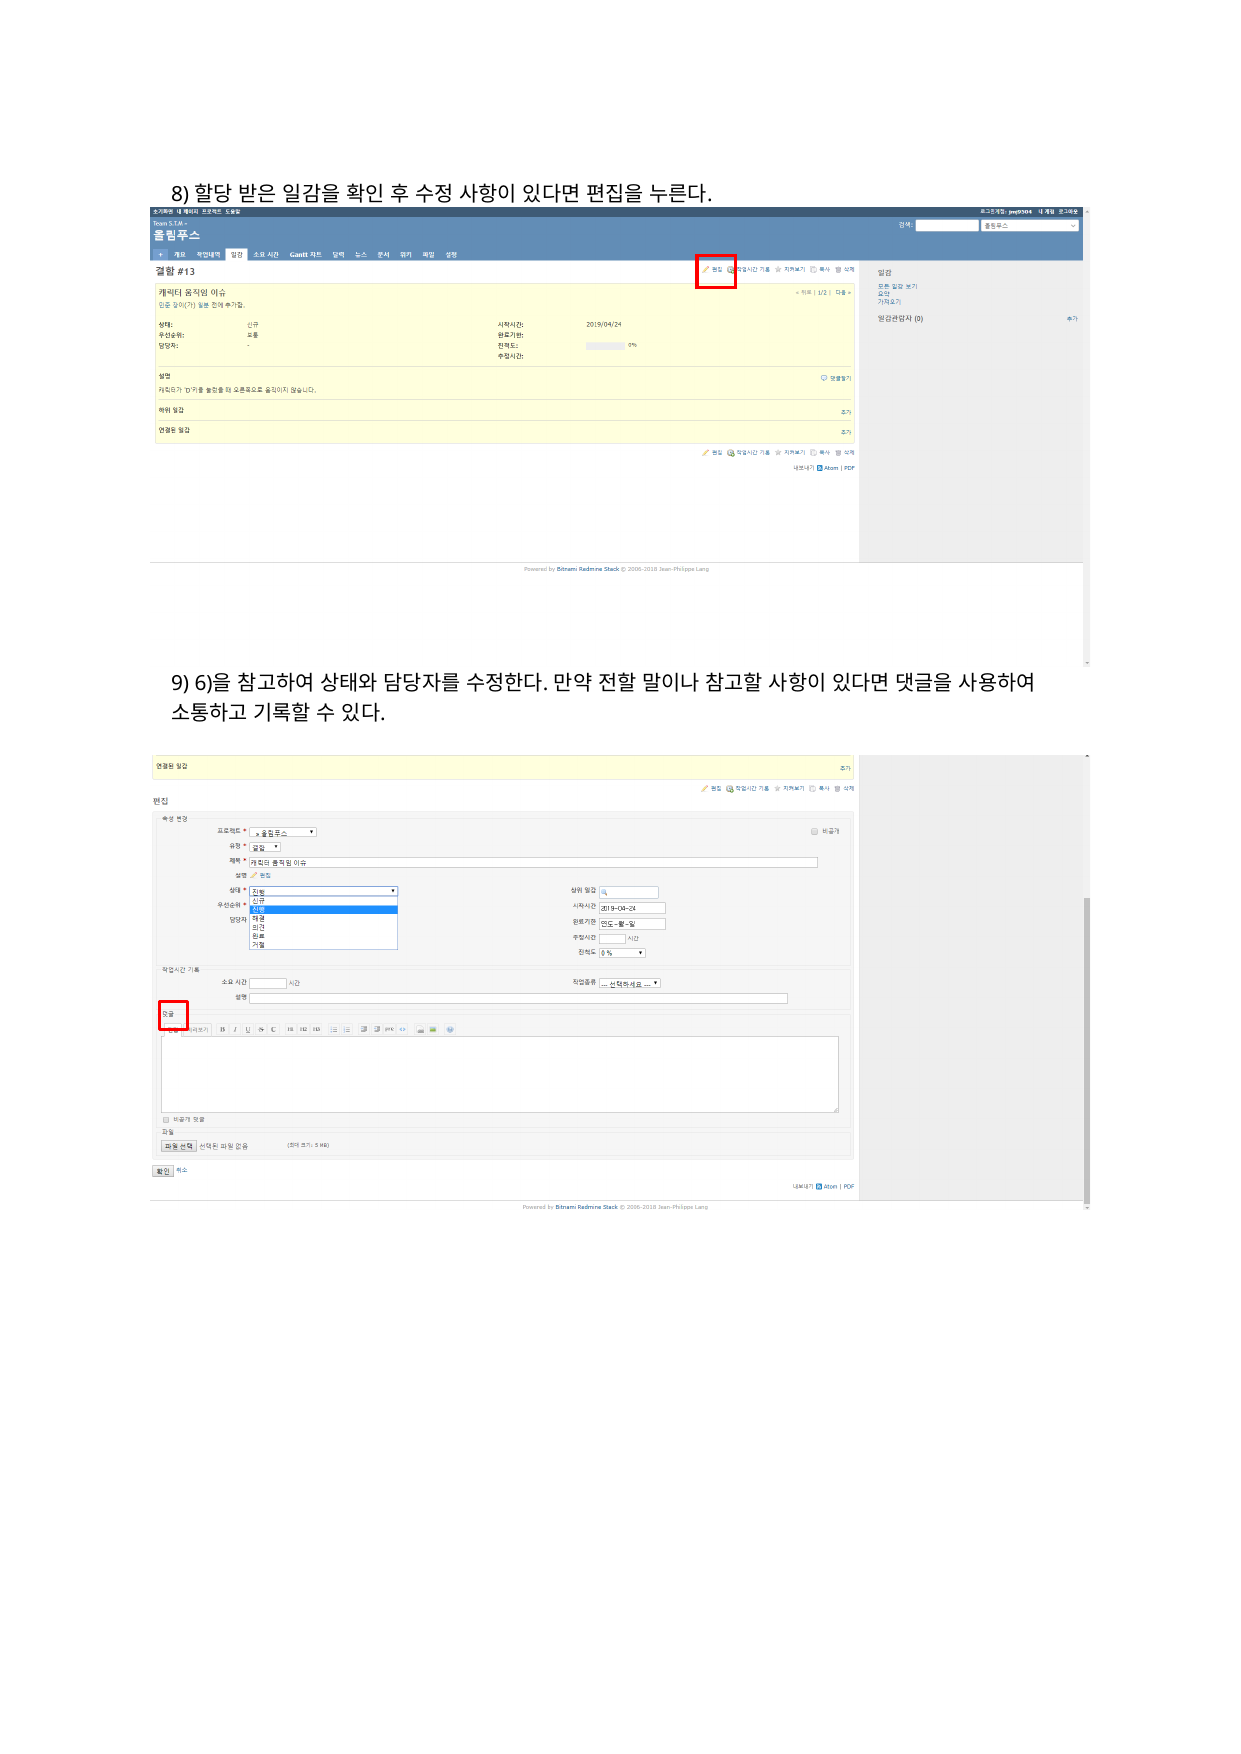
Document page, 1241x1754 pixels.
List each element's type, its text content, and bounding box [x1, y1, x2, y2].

picture [150, 207, 1091, 667]
picture [150, 755, 1091, 1210]
text 8) 할당 받은 일감을 확인 후 수정 사항이 있다면 편집을 누른다. [171, 177, 1090, 207]
text 9) 6)을 참고하여 상태와 담당자를 수정한다. 만약 전할 말이나 참고할 사항이 있다면 댓글을 사용하여 소통하고 기록할 수 있다. [171, 667, 1090, 727]
